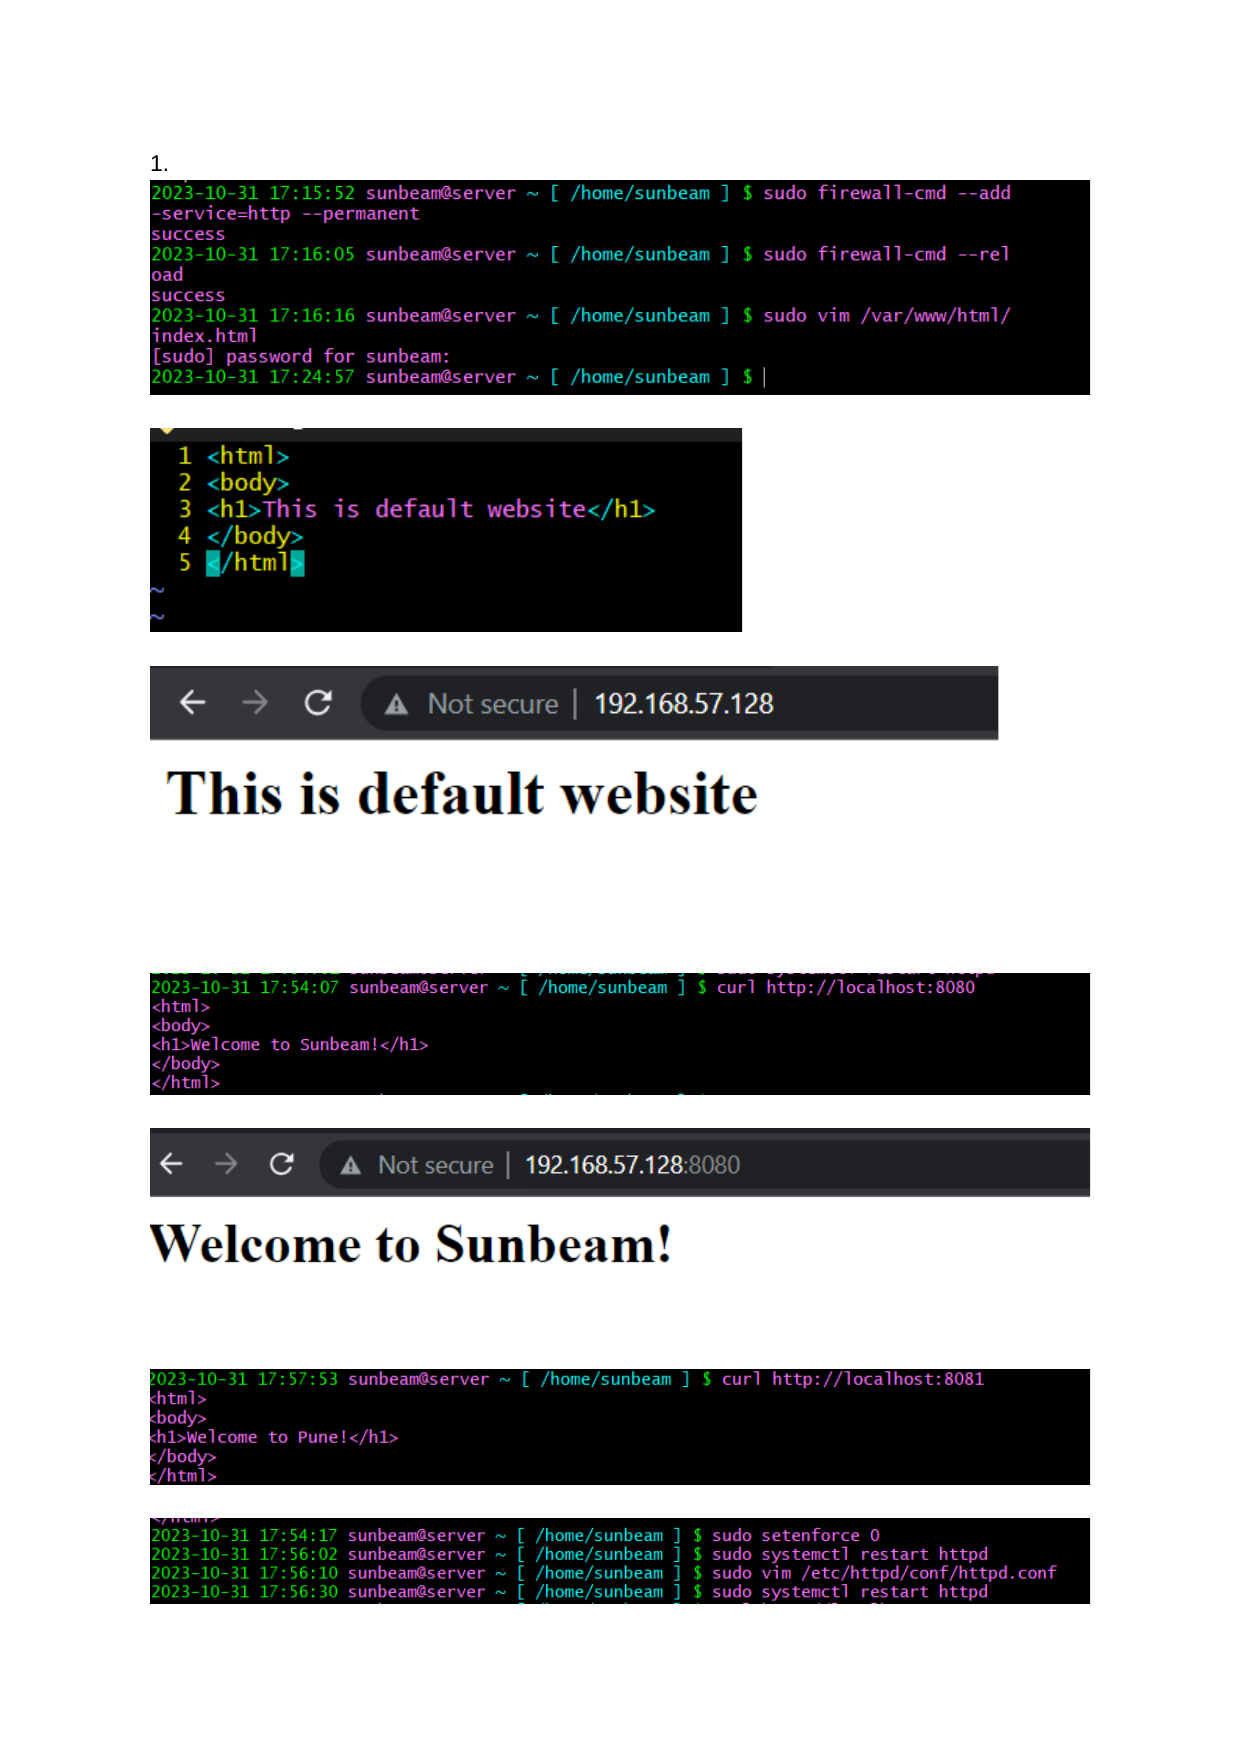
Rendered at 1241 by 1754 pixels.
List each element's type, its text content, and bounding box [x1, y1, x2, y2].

picture [150, 666, 999, 940]
picture [150, 1518, 1091, 1604]
picture [150, 180, 1091, 395]
text 1. [150, 150, 1090, 176]
picture [150, 973, 1091, 1095]
picture [150, 428, 743, 632]
picture [150, 1128, 1091, 1366]
picture [150, 1369, 1091, 1485]
